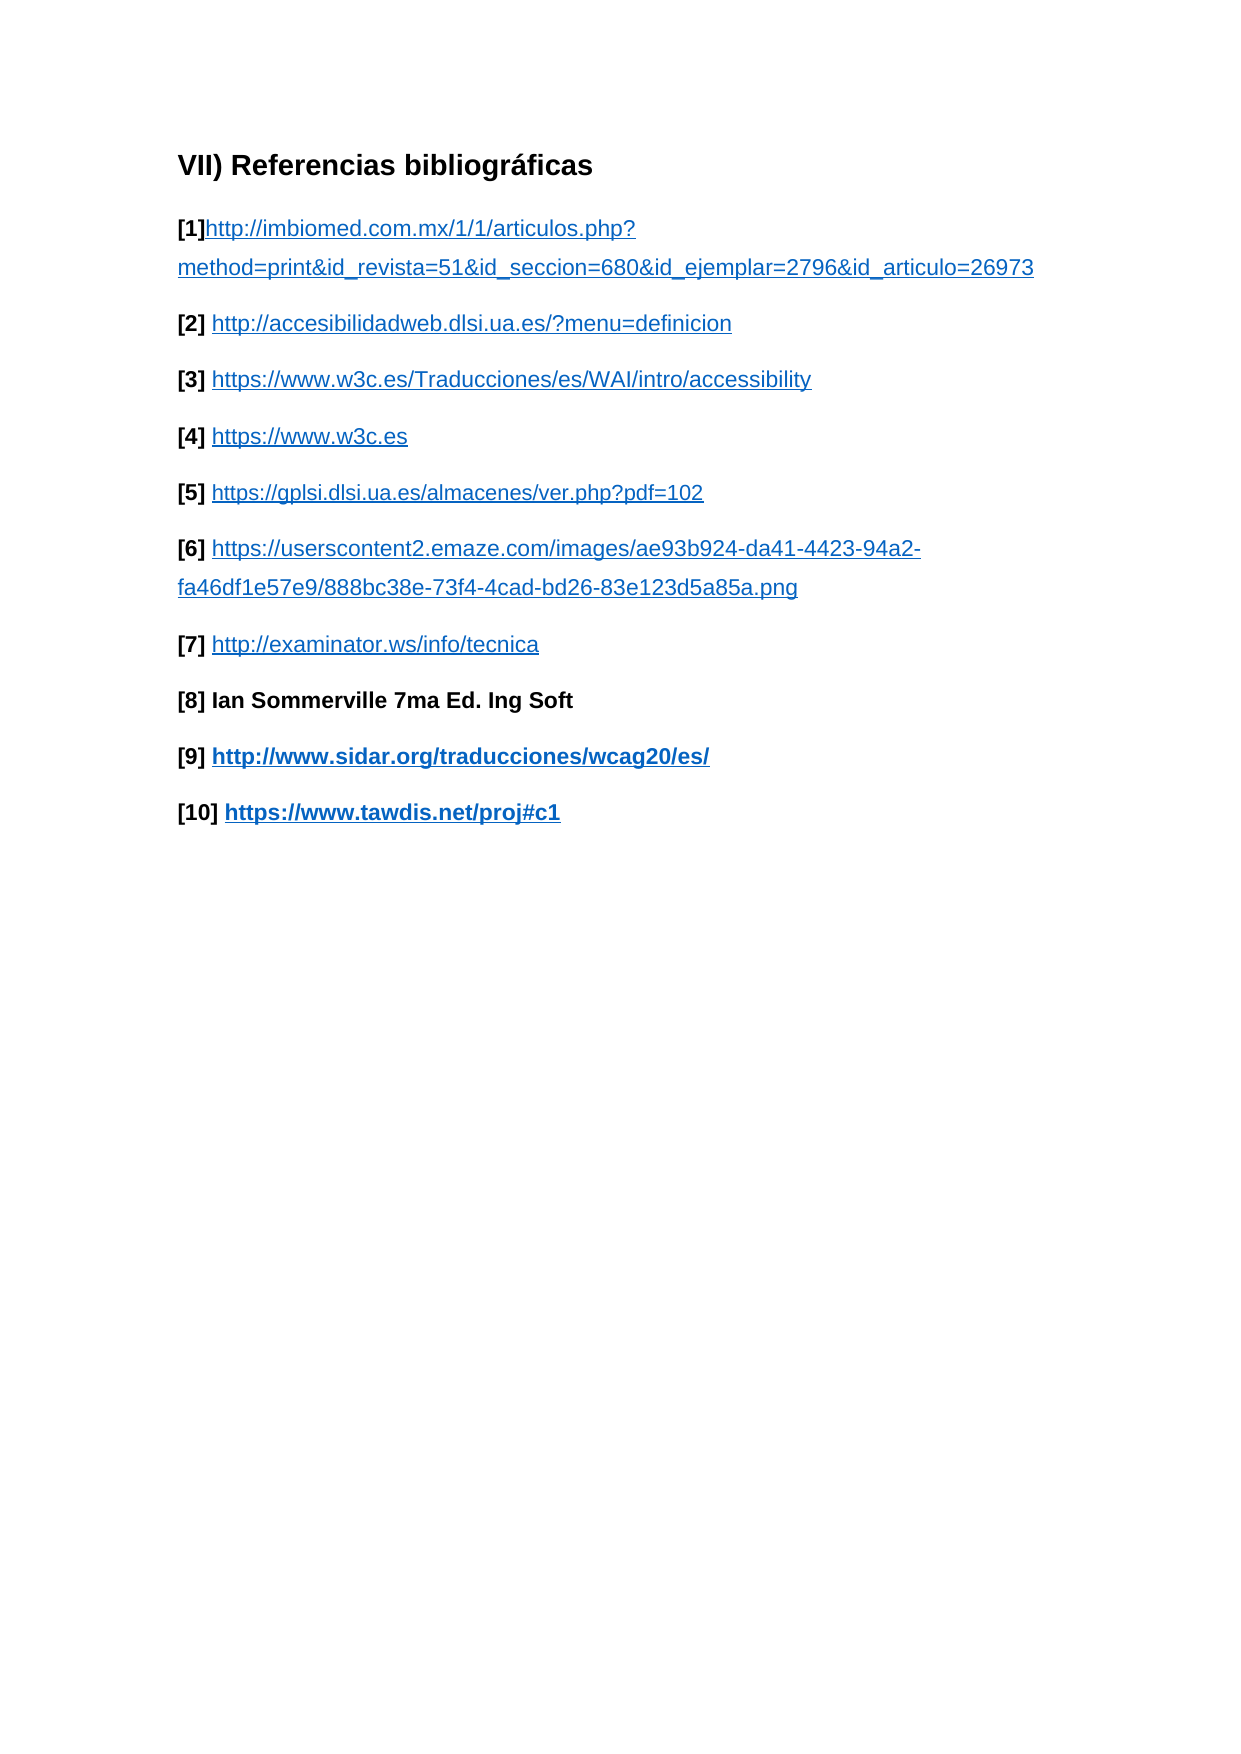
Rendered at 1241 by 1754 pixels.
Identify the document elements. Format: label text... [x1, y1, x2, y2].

text [4] https://www.w3c.es [177, 423, 1063, 449]
text [9] http://www.sidar.org/traducciones/wcag20/es/ [177, 743, 1063, 769]
text [10] https://www.tawdis.net/proj#c1 [177, 799, 1063, 825]
text [3] https://www.w3c.es/Traducciones/es/WAI/intro/accessibility [177, 366, 1063, 393]
text [7] http://examinator.ws/info/tecnica [177, 631, 1063, 657]
text [2] http://accesibilidadweb.dlsi.ua.es/?menu=definicion [177, 310, 1063, 337]
text [8] Ian Sommerville 7ma Ed. Ing Soft [177, 687, 1063, 713]
text VII) Referencias bibliográficas [177, 148, 1063, 181]
text [1]http://imbiomed.com.mx/1/1/articulos.php?method=print&id_revista=51&id_seccion=680&id_ejemplar=2796&id_articulo=26973 [177, 215, 1063, 281]
text [5] https://gplsi.dlsi.ua.es/almacenes/ver.php?pdf=102 [177, 479, 1063, 505]
text [6] https://userscontent2.emaze.com/images/ae93b924-da41-4423-94a2-fa46df1e57e9/888bc38e-73f4-4cad-bd26-83e123d5a85a.png [177, 535, 1063, 601]
